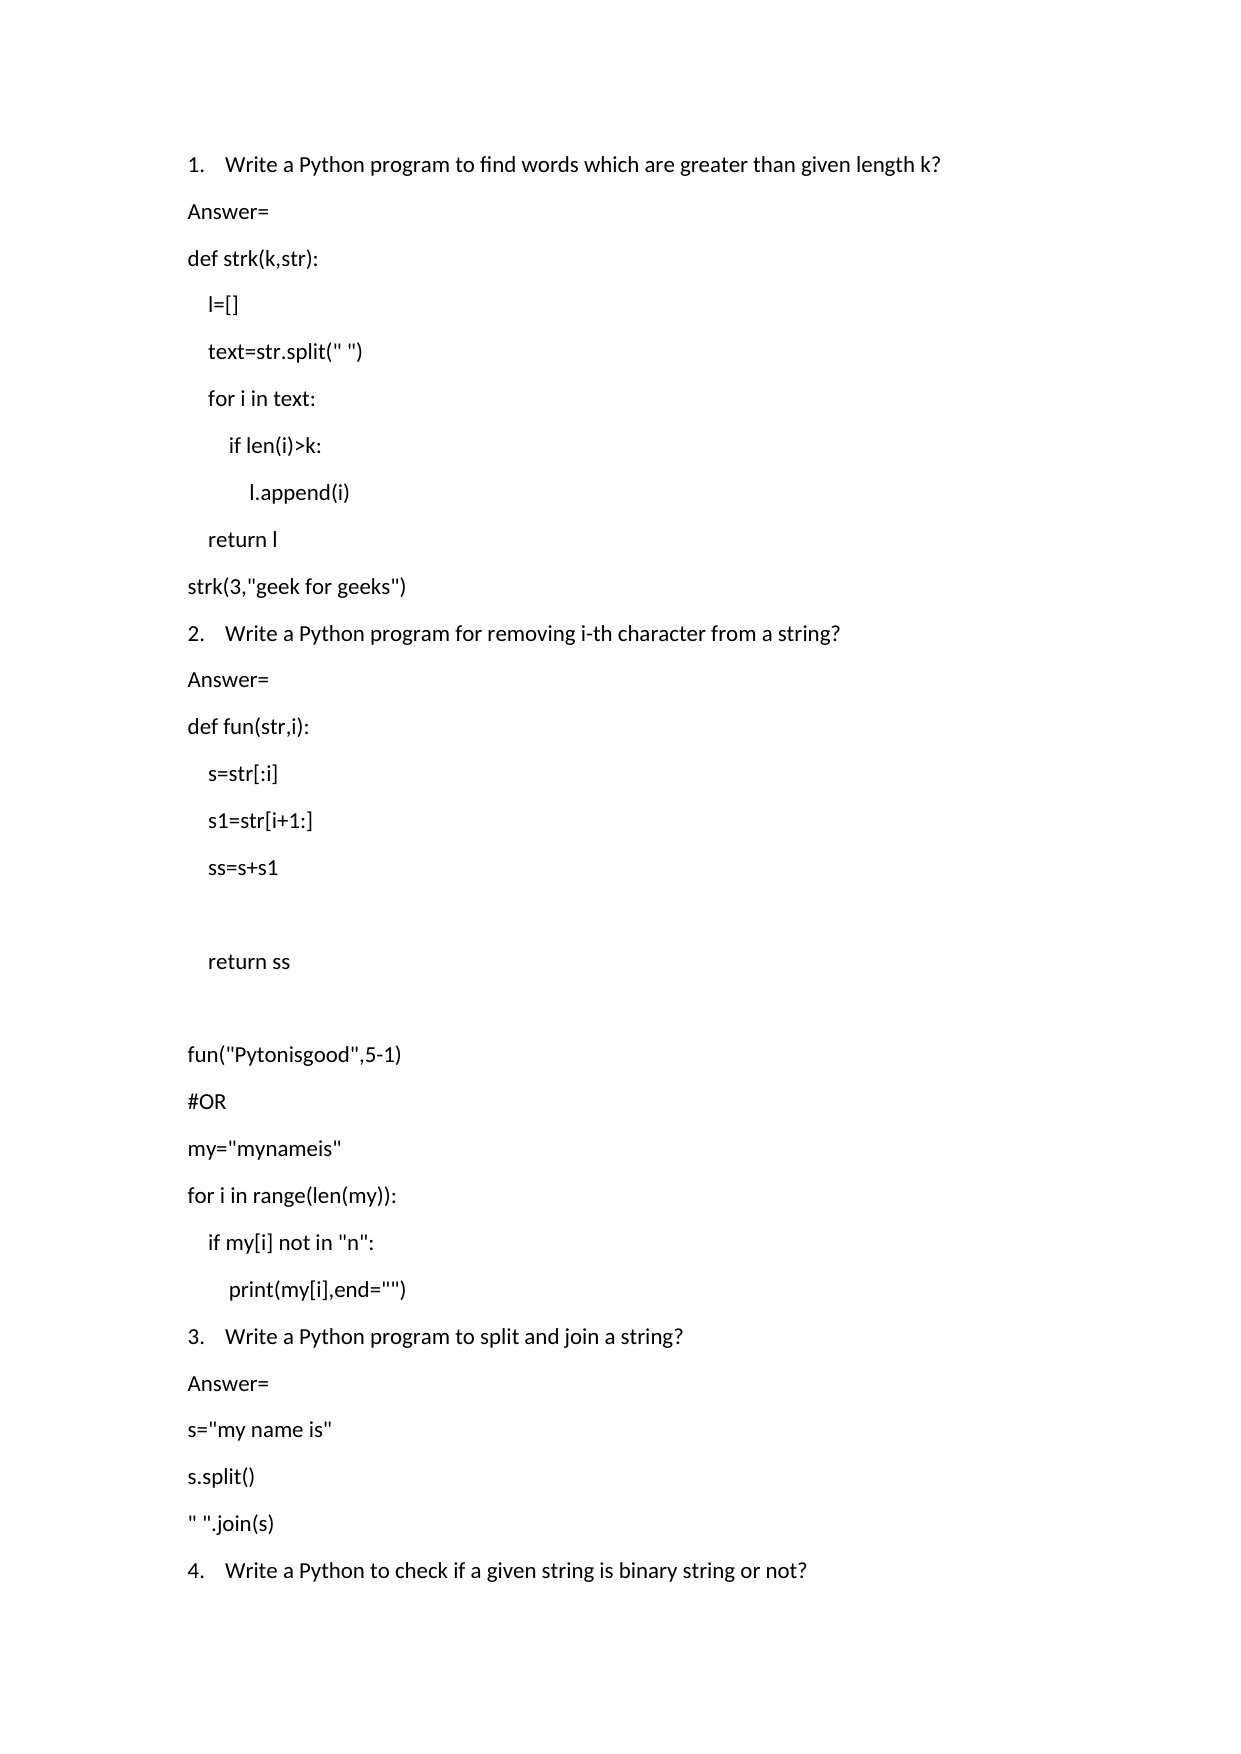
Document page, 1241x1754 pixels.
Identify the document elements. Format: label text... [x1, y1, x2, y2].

text return ss [187, 947, 1090, 975]
text text=str.split(" ") [187, 337, 1090, 366]
text s="my name is" [187, 1416, 1090, 1444]
list Write a Python to check if a given string is binary string or not? [187, 1556, 1090, 1584]
text Answer= [187, 666, 1090, 694]
text s=str[:i] [187, 759, 1090, 787]
text s.split() [187, 1462, 1090, 1491]
list Write a Python program for removing i-th character from a string? [187, 619, 1090, 647]
text l=[] [187, 291, 1090, 319]
text Answer= [187, 1369, 1090, 1397]
text def fun(str,i): [187, 712, 1090, 741]
text if len(i)>k: [187, 431, 1090, 459]
text my="mynameis" [187, 1134, 1090, 1162]
list Write a Python program to split and join a string? [187, 1322, 1090, 1350]
list Write a Python program to find words which are greater than given length k? [187, 150, 1090, 178]
text fun("Pytonisgood",5-1) [187, 1041, 1090, 1069]
text Answer= [187, 197, 1090, 225]
text s1=str[i+1:] [187, 806, 1090, 834]
text return l [187, 525, 1090, 553]
text def strk(k,str): [187, 244, 1090, 272]
text #OR [187, 1087, 1090, 1116]
text if my[i] not in "n": [187, 1228, 1090, 1256]
text for i in range(len(my)): [187, 1181, 1090, 1209]
text strk(3,"geek for geeks") [187, 572, 1090, 600]
text ss=s+s1 [187, 853, 1090, 881]
text l.append(i) [187, 478, 1090, 506]
text print(my[i],end="") [187, 1275, 1090, 1303]
text " ".join(s) [187, 1509, 1090, 1537]
text for i in text: [187, 384, 1090, 412]
